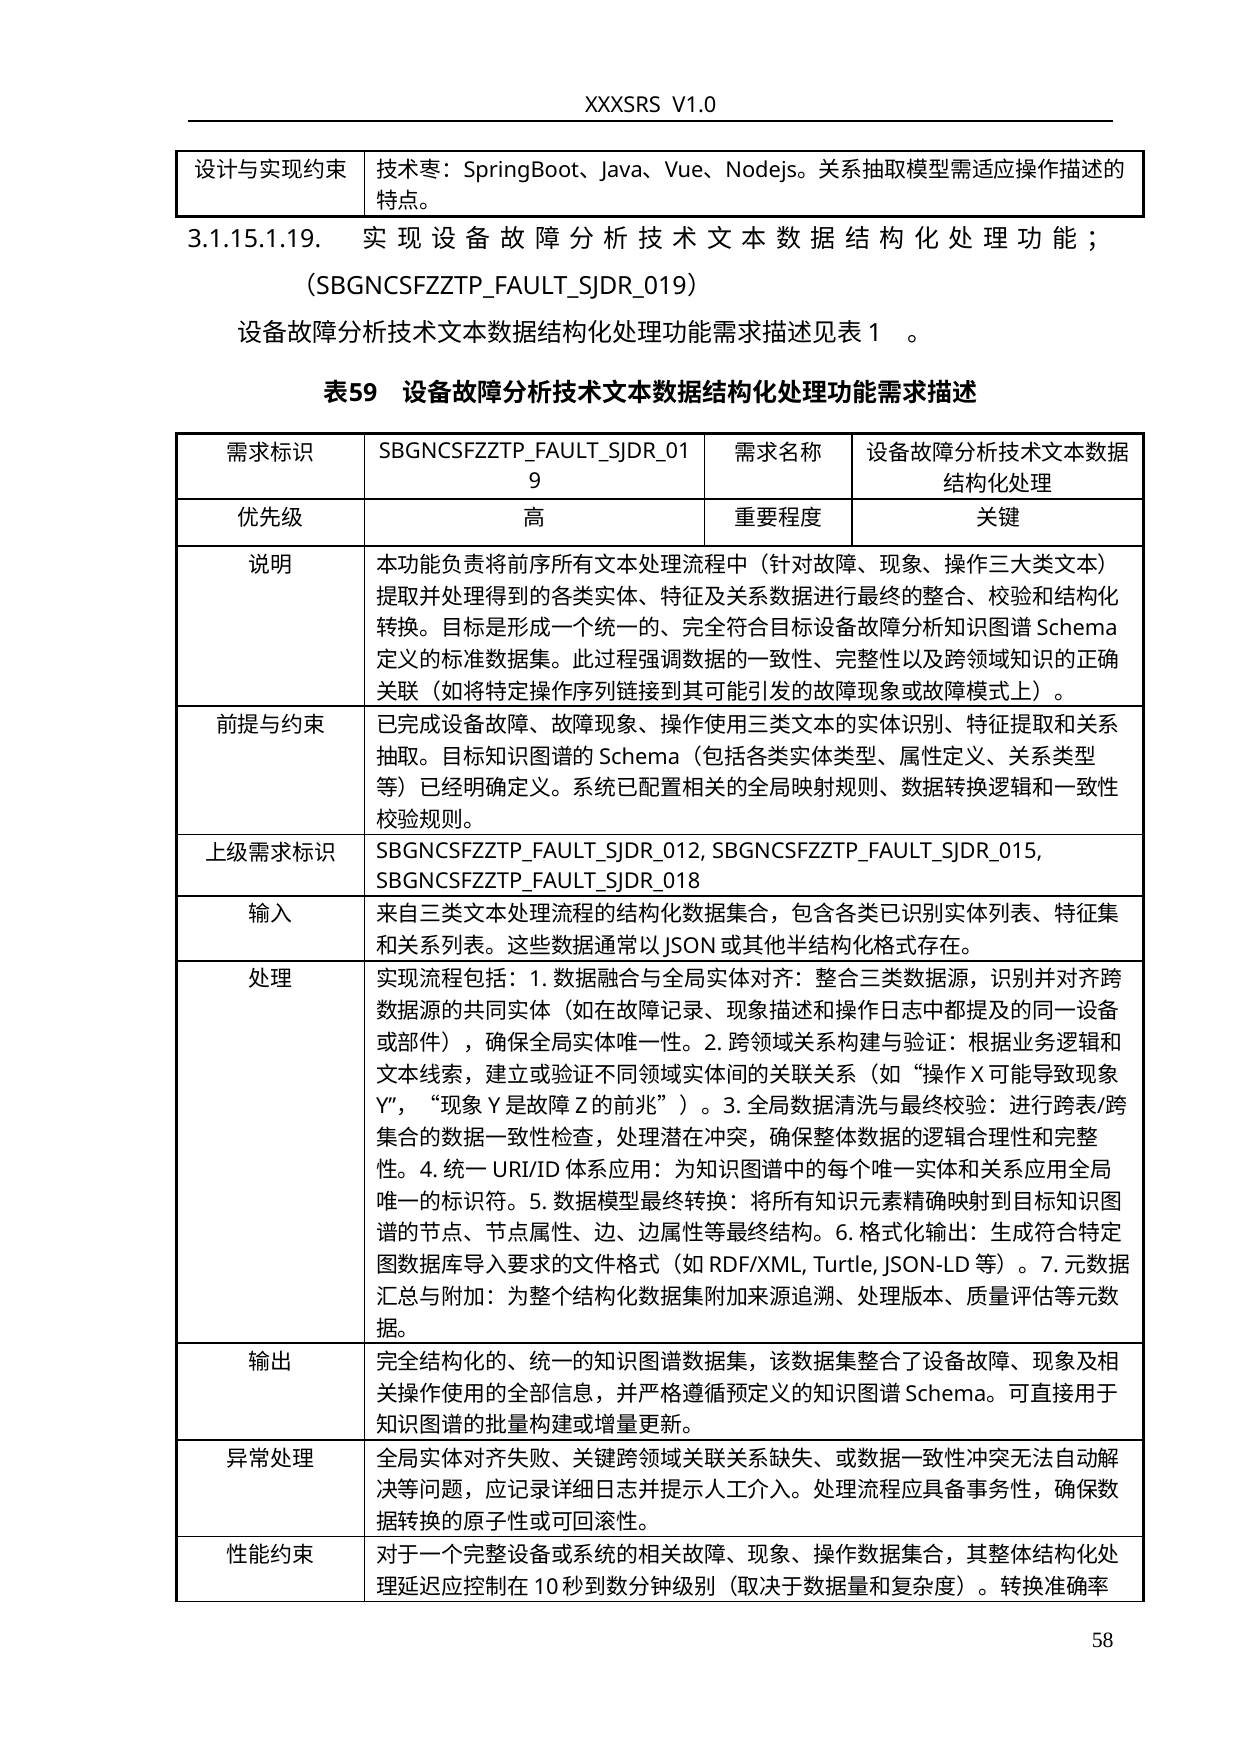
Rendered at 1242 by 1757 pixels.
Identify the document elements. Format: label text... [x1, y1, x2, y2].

table_cell 本功能负责将前序所有文本处理流程中（针对故障、现象、操作三大类文本）提取并处理得到的各类实体、特征及关系数据进行最终的整合、校验和结构化转换。目标是形成一个统一的、完全符合目标设备故障分析知识图谱Schema定义的标准数据集。此过程强调数据的一致性、完整性以及跨领域知识的正确关联（如将特定操作序列链接到其可能引发的故障现象或故障模式上）。 [365, 547, 1142, 705]
table_cell 异常处理 [178, 1441, 364, 1536]
table_cell 已完成设备故障、故障现象、操作使用三类文本的实体识别、特征提取和关系抽取。目标知识图谱的Schema（包括各类实体类型、属性定义、关系类型等）已经明确定义。系统已配置相关的全局映射规则、数据转换逻辑和一致性校验规则。 [365, 707, 1142, 834]
table_cell 上级需求标识 [178, 835, 364, 895]
table_cell 来自三类文本处理流程的结构化数据集合，包含各类已识别实体列表、特征集和关系列表。这些数据通常以JSON或其他半结构化格式存在。 [365, 897, 1142, 960]
table_cell 说明 [178, 547, 364, 705]
table_cell 重要程度 [705, 500, 851, 545]
table_cell 输出 [178, 1344, 364, 1439]
table_header 需求标识 [178, 435, 364, 498]
table_cell 完全结构化的、统一的知识图谱数据集，该数据集整合了设备故障、现象及相关操作使用的全部信息，并严格遵循预定义的知识图谱Schema。可直接用于知识图谱的批量构建或增量更新。 [365, 1344, 1142, 1439]
table_cell 前提与约束 [178, 707, 364, 834]
table_header 设备故障分析技术文本数据结构化处理 [853, 435, 1142, 498]
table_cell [365, 1537, 1142, 1601]
table_cell 输入 [178, 897, 364, 960]
table_cell 关键 [853, 500, 1142, 545]
text 设备故障分析技术文本数据结构化处理功能需求描述见表59 。 [187, 312, 1113, 349]
table_cell 设计与实现约束 [178, 152, 364, 215]
table_cell 实现流程包括：1. 数据融合与全局实体对齐：整合三类数据源，识别并对齐跨数据源的共同实体（如在故障记录、现象描述和操作日志中都提及的同一设备或部件），确保全局实体唯一性。2. 跨领域关系构建与验证：根据业务逻辑和文本线索，建立或验证不同领域实体间的关联关系（如“操作X可能导致现象Y”，“现象Y是故障Z的前兆”）。3. 全局数据清洗与最终校验：进行跨表/跨集合的数据一致性检查，处理潜在冲突，确保整体数据的逻辑合理性和完整性。4. 统一URI/ID体系应用：为知识图谱中的每个唯一实体和关系应用全局唯一的标识符。5. 数据模型最终转换：将所有知识元素精确映射到目标知识图谱的节点、节点属性、边、边属性等最终结构。6. 格式化输出：生成符合特定图数据库导入要求的文件格式（如RDF/XML, Turtle, JSON-LD等）。7. 元数据汇总与附加：为整个结构化数据集附加来源追溯、处理版本、质量评估等元数据。 [365, 962, 1142, 1342]
table_cell 优先级 [178, 500, 364, 545]
table_cell 技术栆：SpringBoot、Java、Vue、Nodejs。关系抽取模型需适应操作描述的特点。 [365, 152, 1142, 215]
table_header SBGNCSFZZTP_FAULT_SJDR_019 [365, 435, 704, 498]
table_cell 性能约束 [178, 1537, 364, 1601]
table_cell 全局实体对齐失败、关键跨领域关联关系缺失、或数据一致性冲突无法自动解决等问题，应记录详细日志并提示人工介入。处理流程应具备事务性，确保数据转换的原子性或可回滚性。 [365, 1441, 1142, 1536]
table_cell 高 [365, 500, 704, 545]
table_cell SBGNCSFZZTP_FAULT_SJDR_012, SBGNCSFZZTP_FAULT_SJDR_015, SBGNCSFZZTP_FAULT_SJDR_018 [365, 835, 1142, 895]
subtitle 实现设备故障分析技术文本数据结构化处理功能；（SBGNCSFZZTP_FAULT_SJDR_019） [187, 218, 1113, 302]
table_cell 处理 [178, 962, 364, 1342]
table_header 需求名称 [705, 435, 851, 498]
text 设备故障分析技术文本数据结构化处理功能需求描述 [187, 372, 1113, 408]
